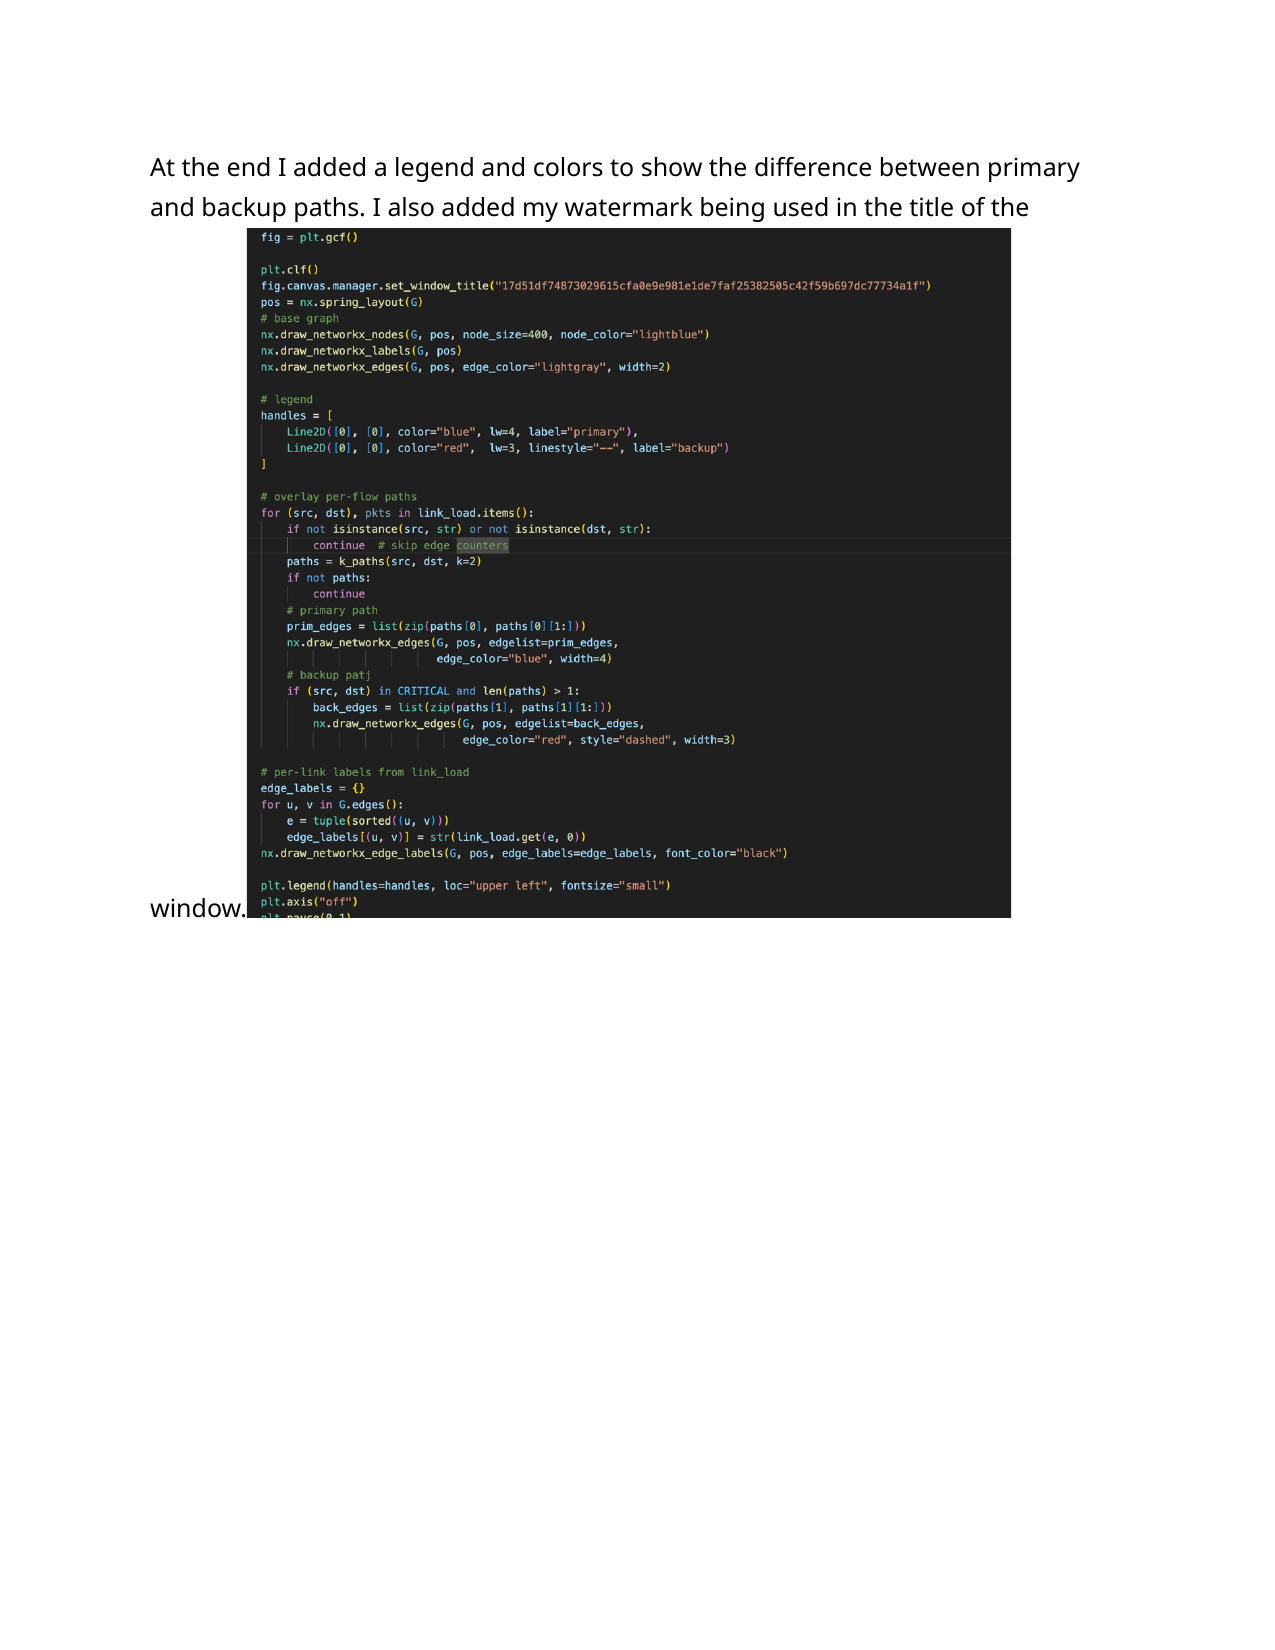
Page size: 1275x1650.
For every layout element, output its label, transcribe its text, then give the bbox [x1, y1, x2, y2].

picture [246, 228, 1012, 918]
